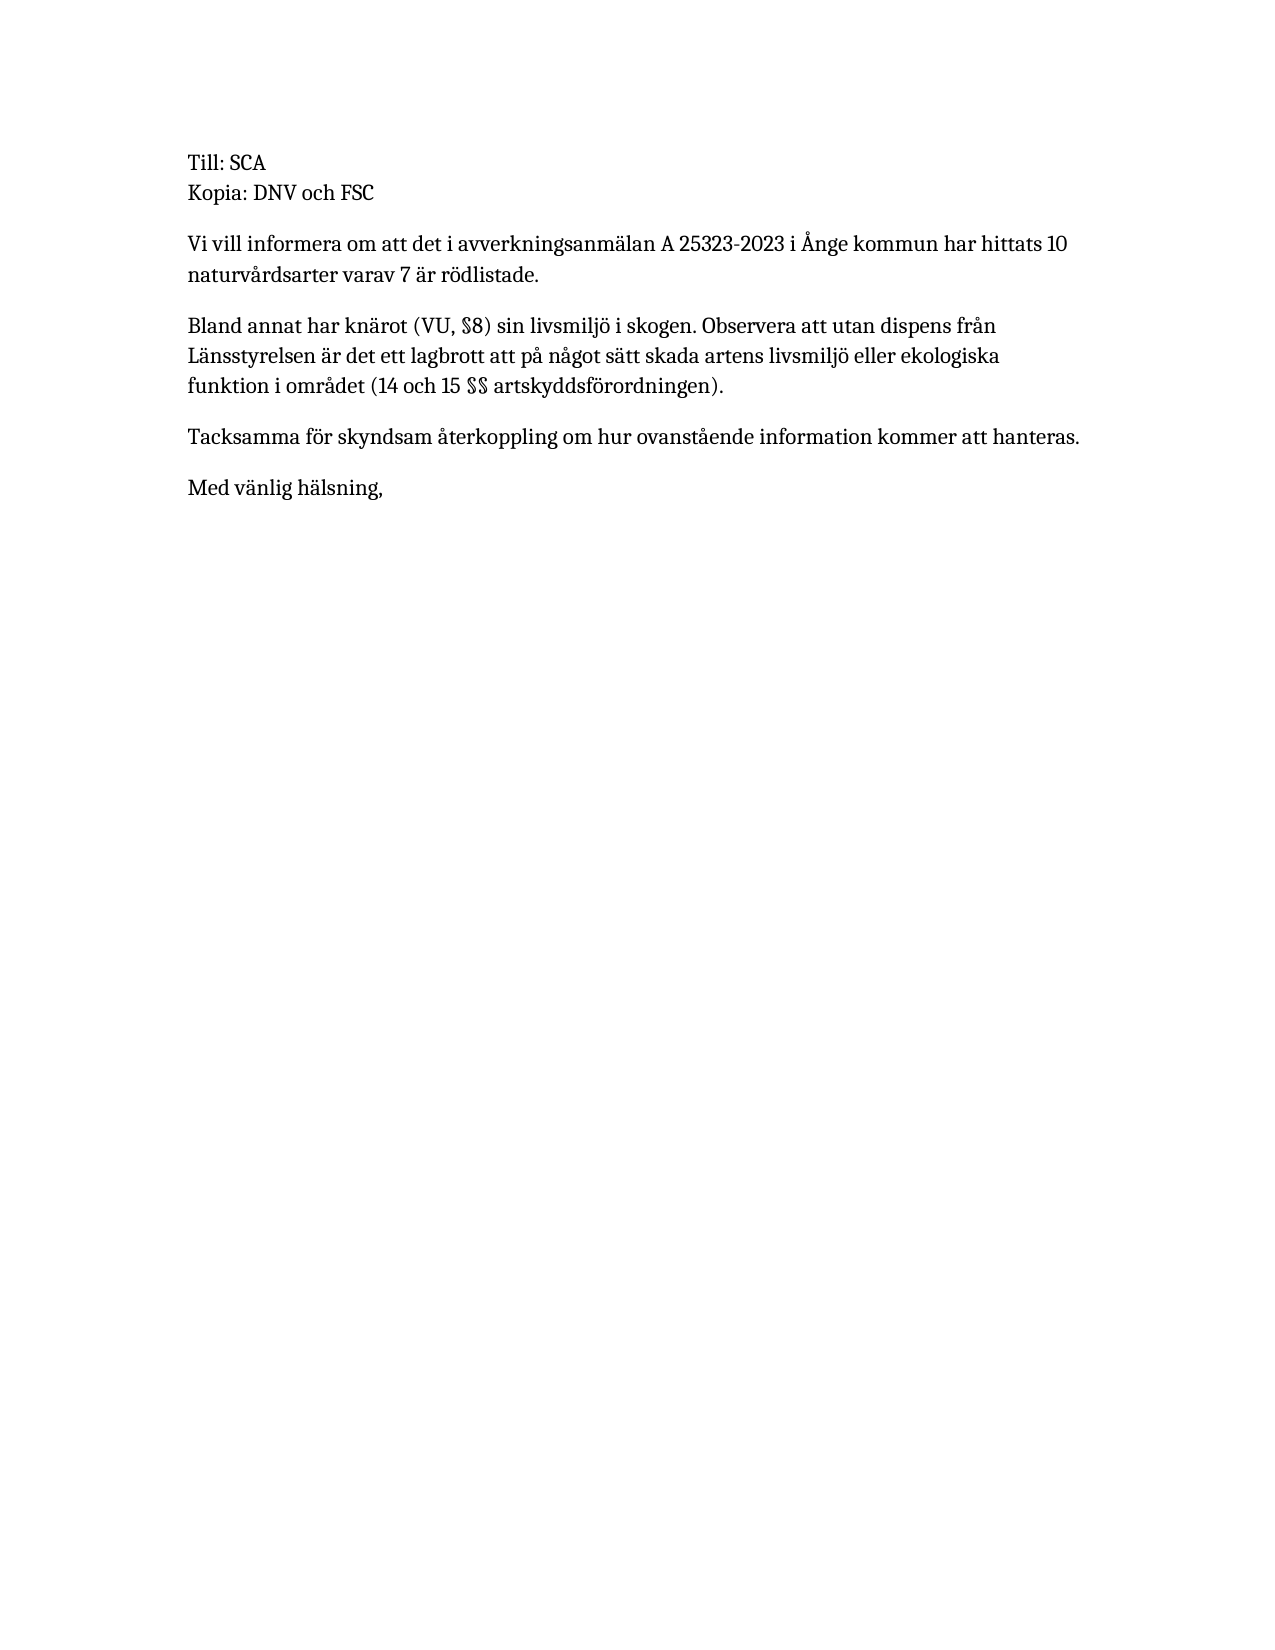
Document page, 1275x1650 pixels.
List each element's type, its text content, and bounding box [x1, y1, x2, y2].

text Bland annat har knärot (VU, §8) sin livsmiljö i skogen. Observera att utan dispens från Länsstyrelsen är det ett lagbrott att på något sätt skada artens livsmiljö eller ekologiska funktion i området (14 och 15 §§ artskyddsförordningen). [187, 312, 1087, 399]
text Vi vill informera om att det i avverkningsanmälan A 25323-2023 i Ånge kommun har hittats 10 naturvårdsarter varav 7 är rödlistade. [187, 231, 1087, 288]
text Med vänlig hälsning, [187, 475, 1087, 532]
text Tacksamma för skyndsam återkoppling om hur ovanstående information kommer att hanteras. [187, 424, 1087, 450]
text Till: SCA Kopia: DNV och FSC [187, 150, 1087, 207]
